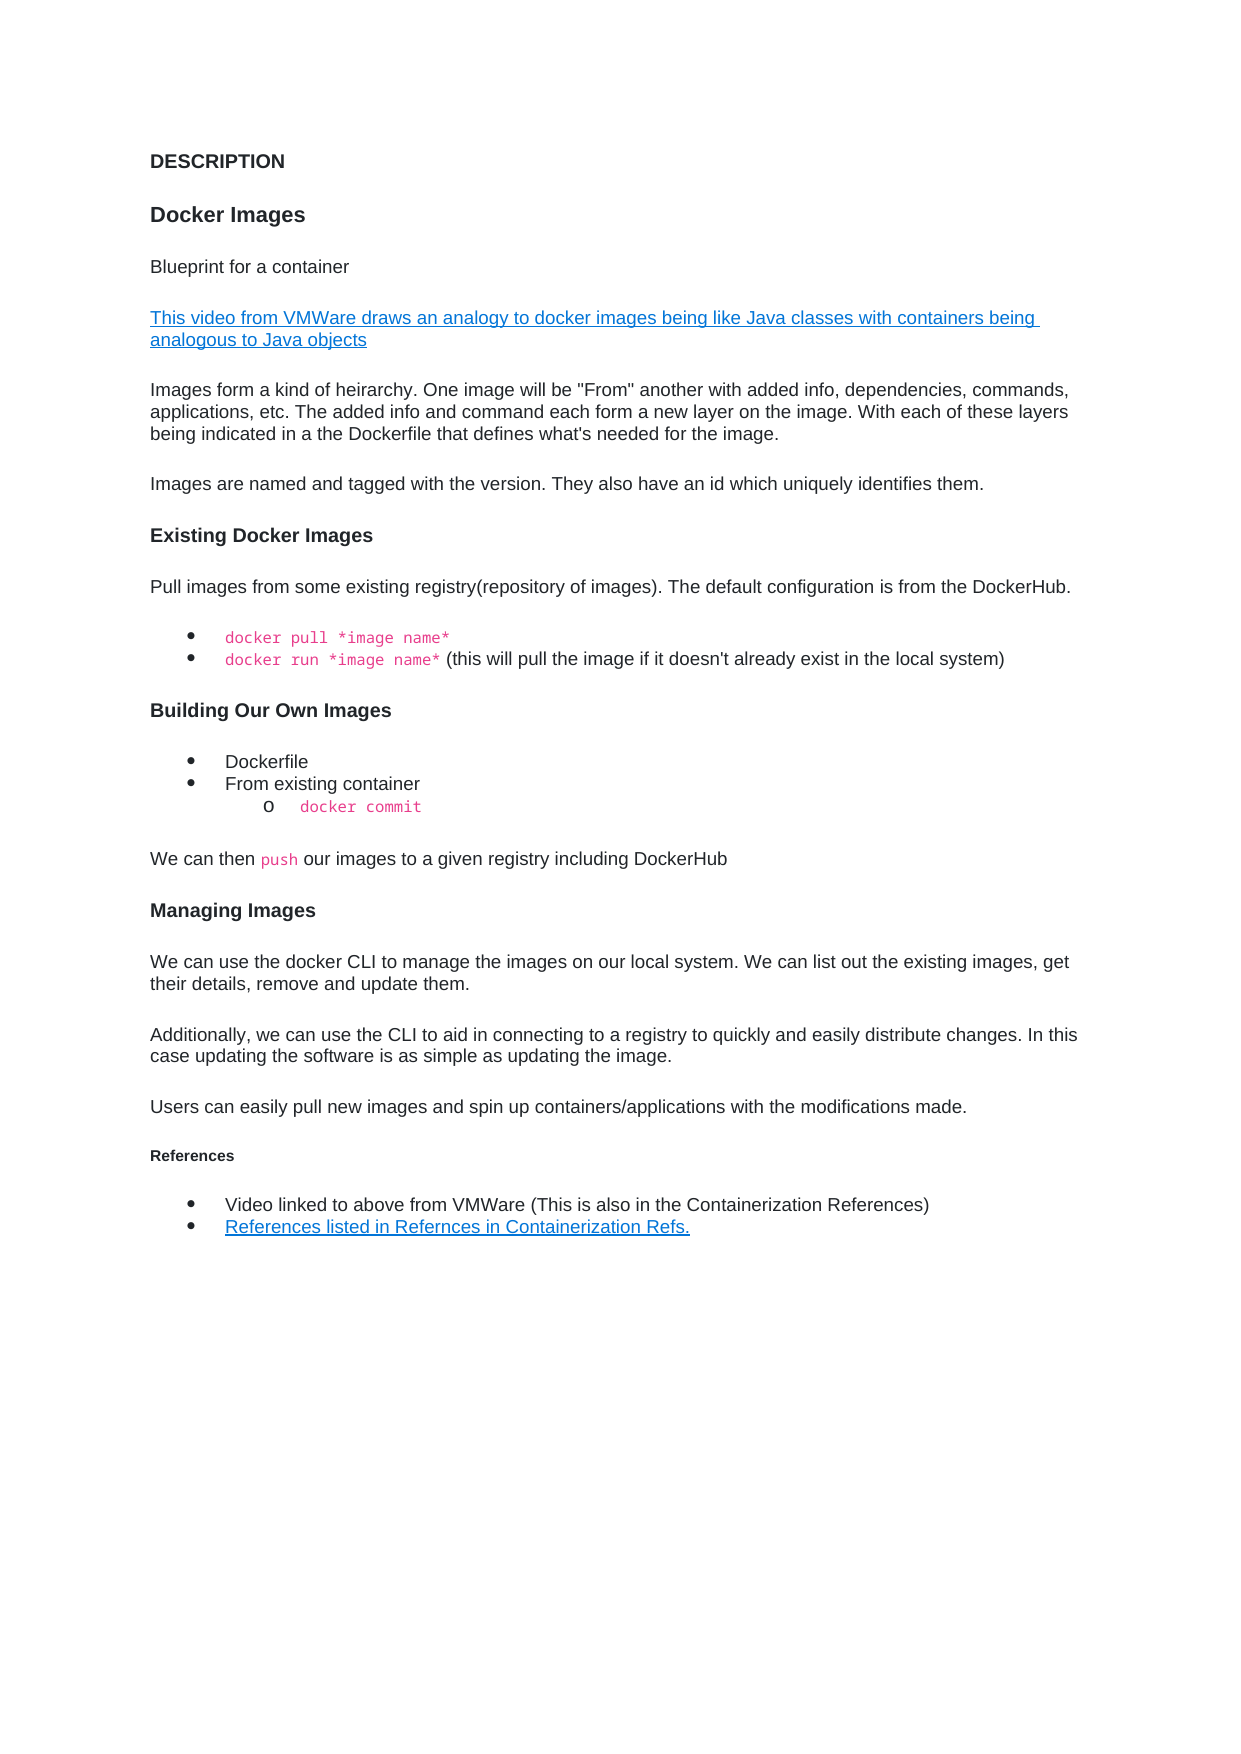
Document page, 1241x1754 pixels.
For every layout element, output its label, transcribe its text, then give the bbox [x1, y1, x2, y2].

text Building Our Own Images [150, 699, 1090, 722]
text We can then push our images to a given registry including DockerHub [150, 848, 1090, 870]
text Managing Images [150, 899, 1090, 922]
text References [150, 1146, 1090, 1164]
text This video from VMWare draws an analogy to docker images being like Java classes with containers being analogous to Java objects [150, 307, 1090, 350]
list From existing container [187, 773, 1090, 795]
list References listed in Refernces in Containerization Refs. [187, 1216, 1090, 1238]
text Pull images from some existing registry(repository of images). The default configuration is from the DockerHub. [150, 576, 1090, 597]
text We can use the docker CLI to manage the images on our local system. We can list out the existing images, get their details, remove and update them. [150, 951, 1090, 994]
text DESCRIPTION [150, 150, 1090, 173]
text Images are named and tagged with the version. They also have an id which uniquely identifies them. [150, 473, 1090, 495]
text Docker Images [150, 202, 1090, 227]
list docker commit [262, 795, 1090, 819]
text Existing Docker Images [150, 524, 1090, 547]
text Images form a kind of heirarchy. One image will be "From" another with added info, dependencies, commands, applications, etc. The added info and command each form a new layer on the image. With each of these layers being indicated in a the Dockerfile that defines what's needed for the image. [150, 379, 1090, 444]
list Video linked to above from VMWare (This is also in the Containerization References) [187, 1194, 1090, 1216]
list docker run *image name* (this will pull the image if it doesn't already exist in the local system) [187, 648, 1090, 670]
text Additionally, we can use the CLI to aid in connecting to a registry to quickly and easily distribute changes. In this case updating the software is as simple as updating the image. [150, 1023, 1090, 1067]
text Users can easily pull new images and spin up containers/applications with the modifications made. [150, 1096, 1090, 1117]
list docker pull *image name* [187, 626, 1090, 648]
list Dockerfile [187, 751, 1090, 773]
text Blueprint for a container [150, 256, 1090, 278]
